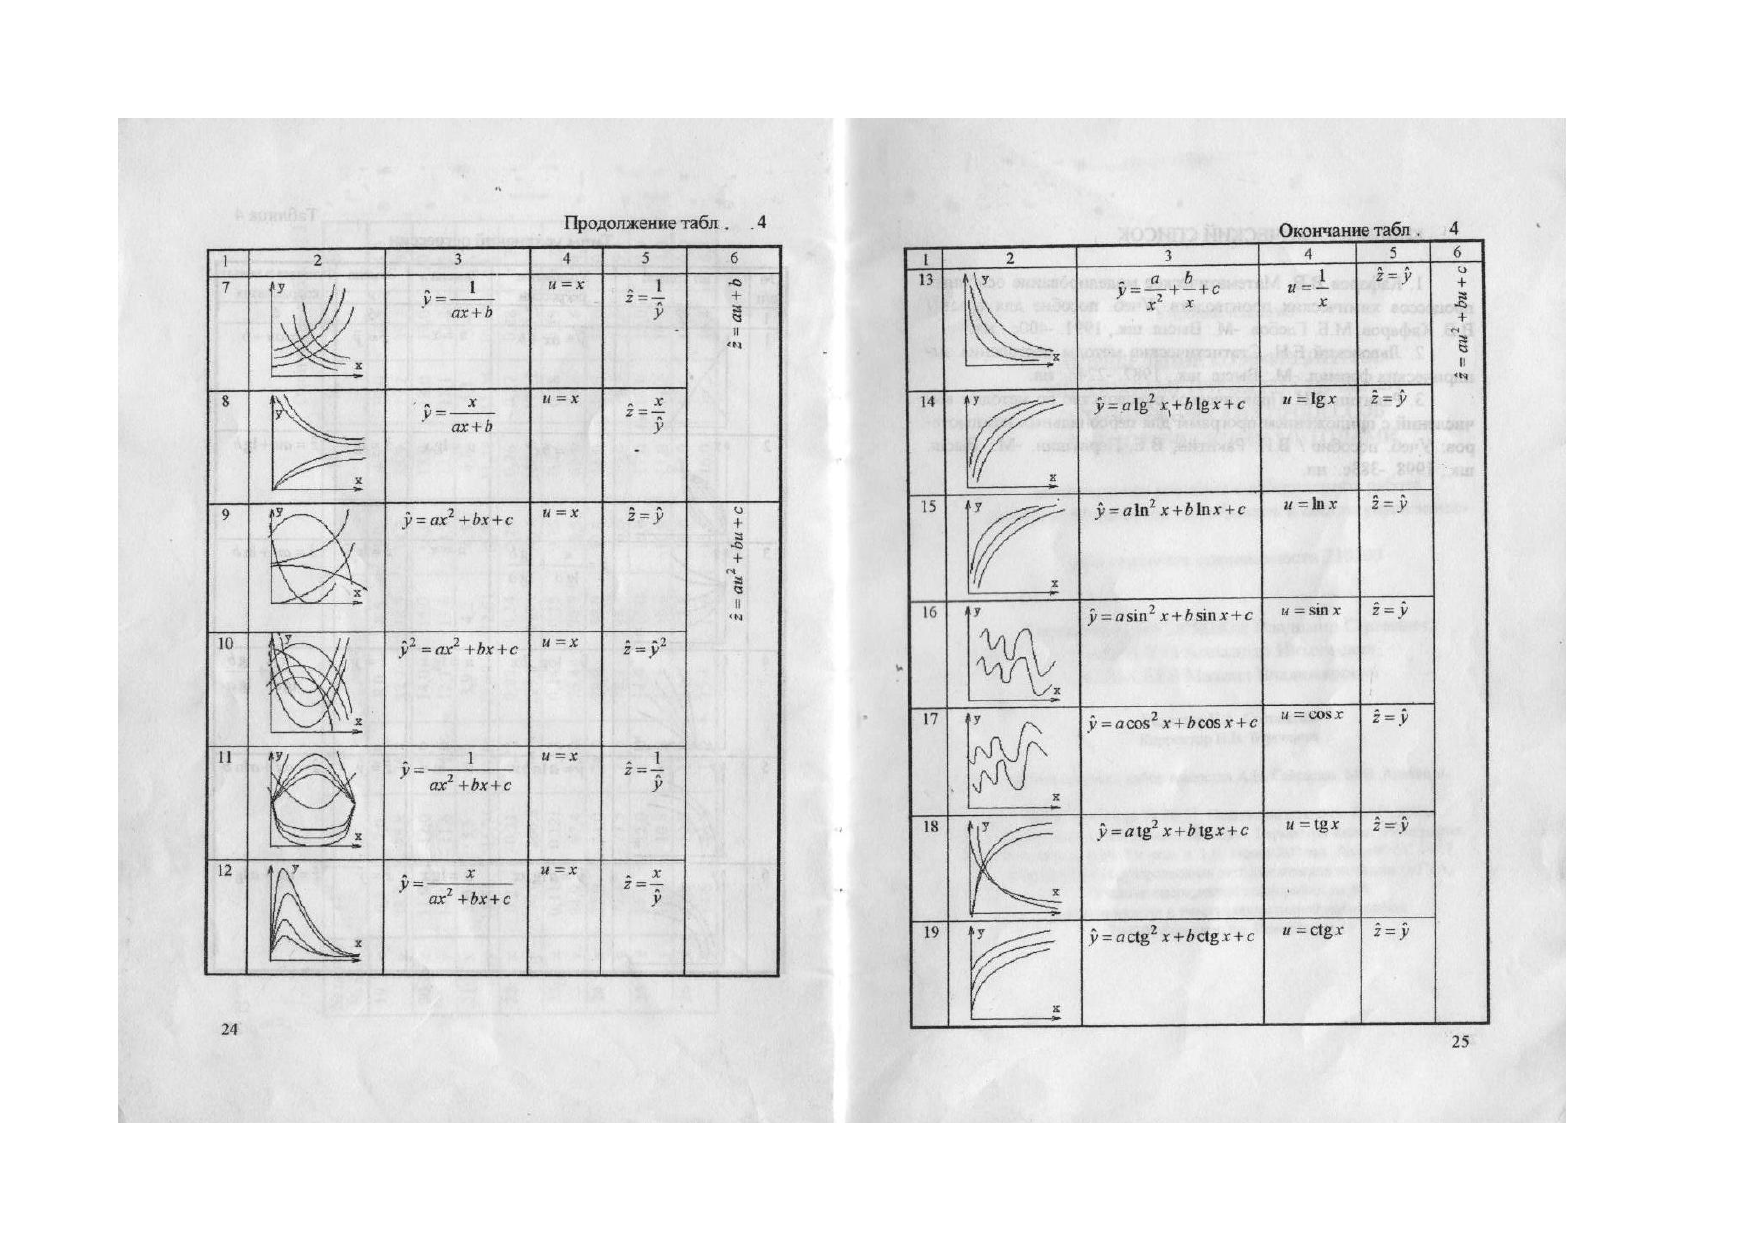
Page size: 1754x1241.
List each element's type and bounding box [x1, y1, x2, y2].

picture [118, 118, 1566, 1123]
